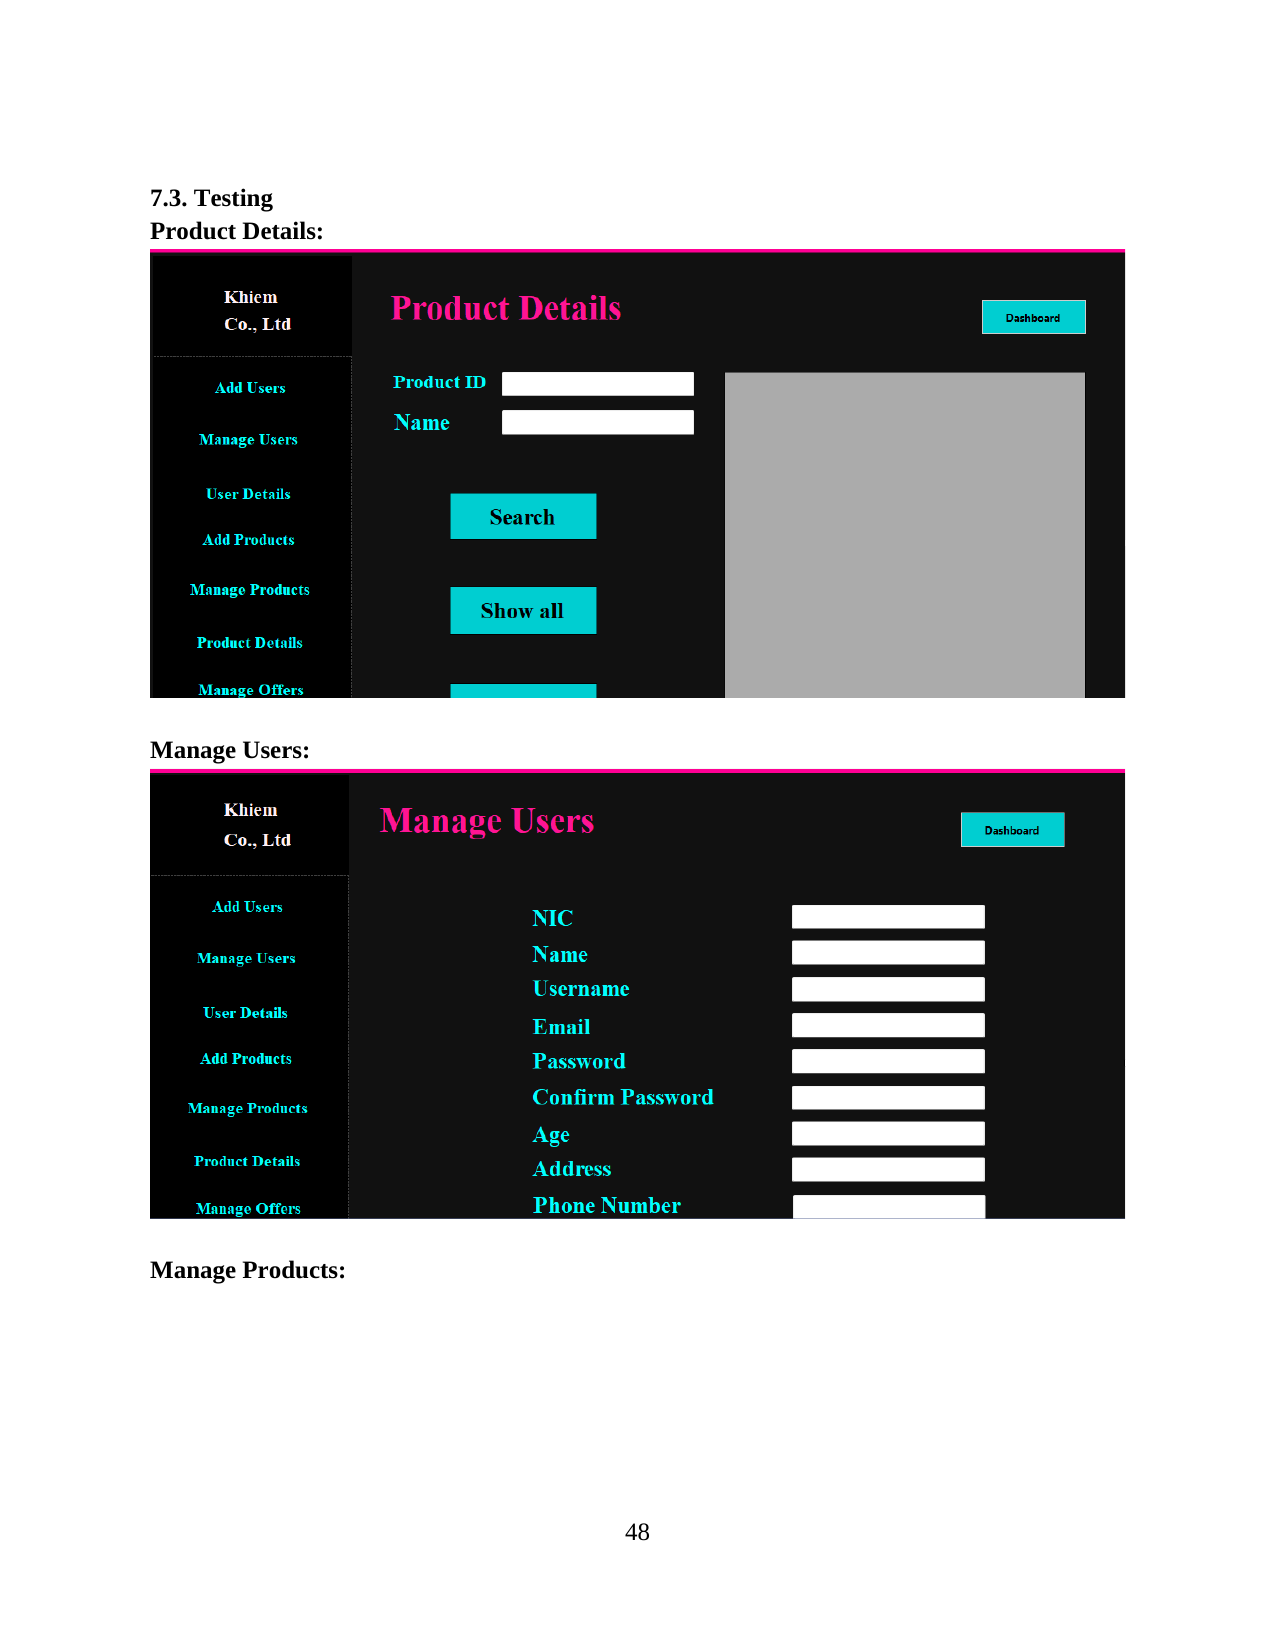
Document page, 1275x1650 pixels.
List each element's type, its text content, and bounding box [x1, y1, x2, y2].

text Manage Products: [150, 1255, 1125, 1284]
picture [150, 249, 1125, 698]
text Manage Users: [150, 735, 1125, 764]
text Product Details: [150, 216, 1125, 245]
text 7.3. Testing [150, 183, 1125, 212]
picture [150, 768, 1125, 1219]
